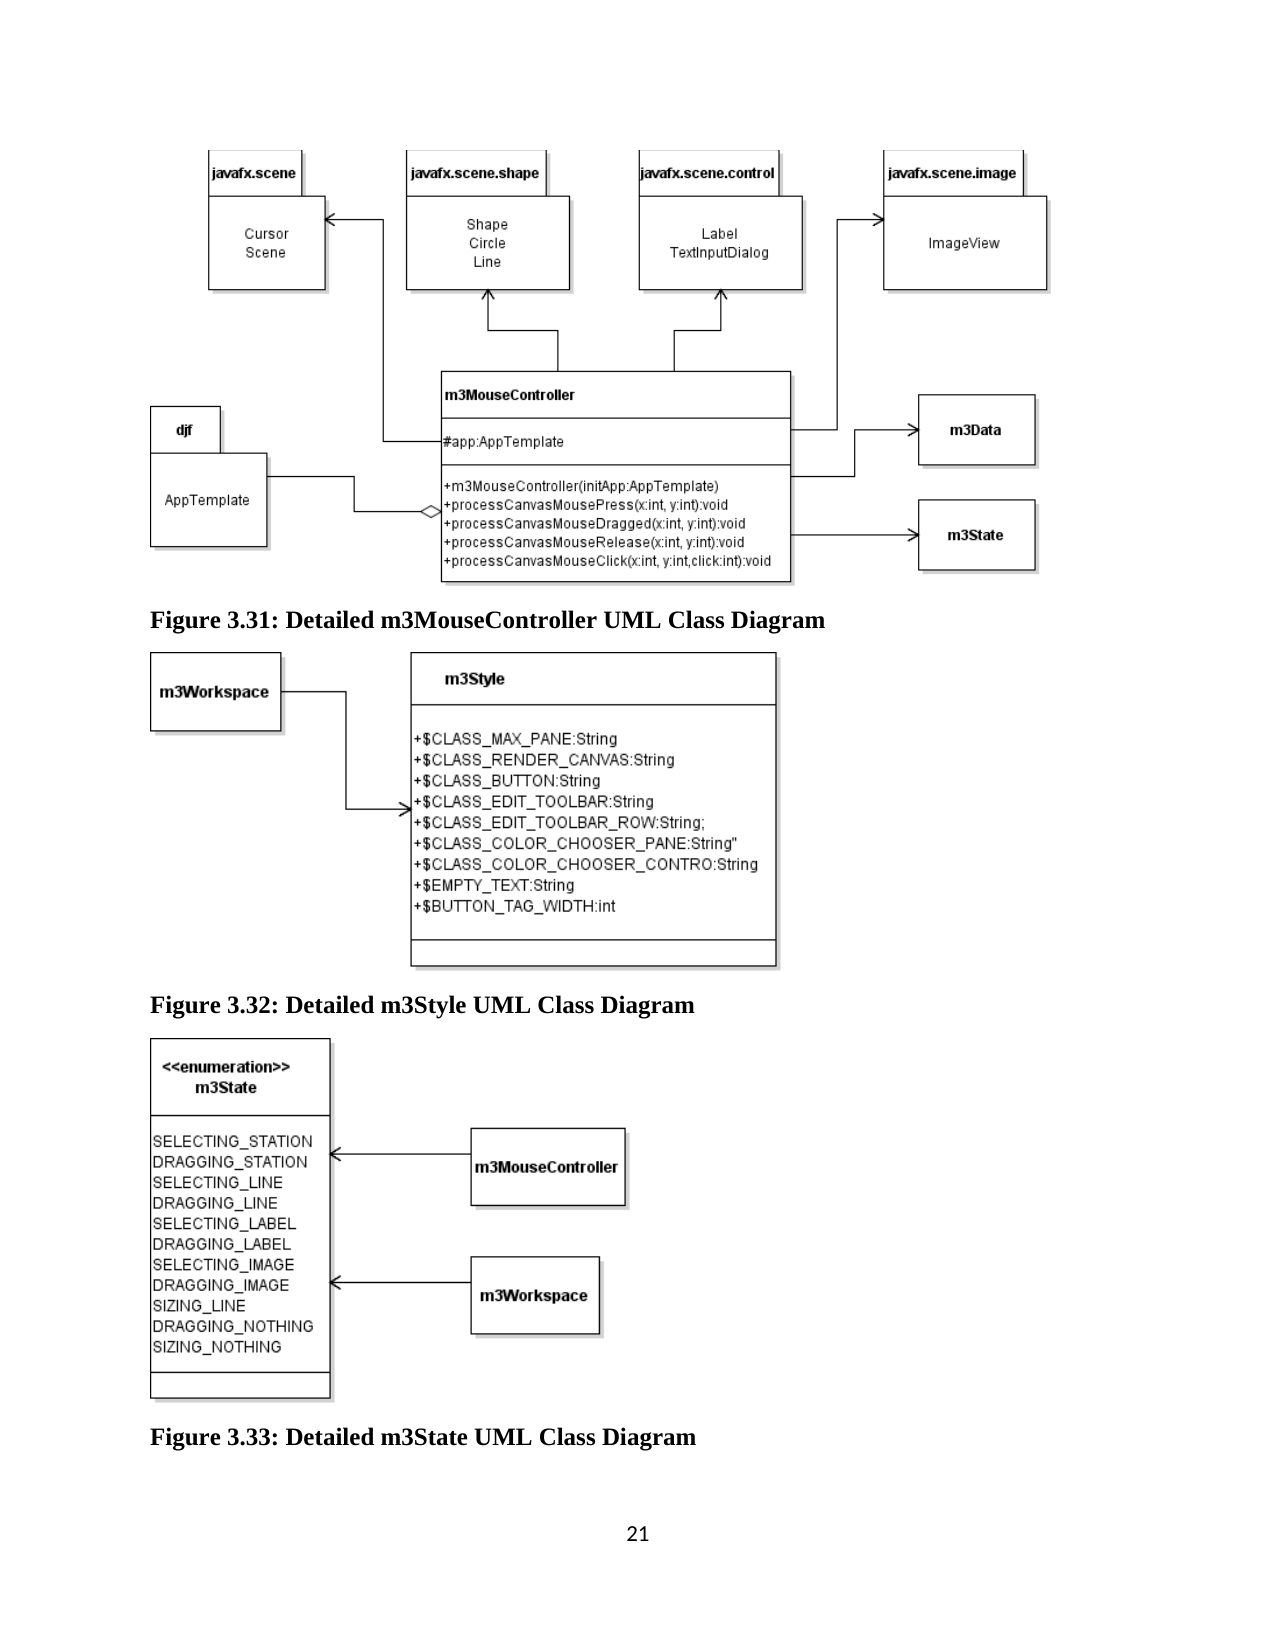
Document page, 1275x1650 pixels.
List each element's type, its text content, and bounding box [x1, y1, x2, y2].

text Figure 3.31: Detailed m3MouseController UML Class Diagram [150, 605, 1125, 634]
text Figure 3.33: Detailed m3State UML Class Diagram [150, 1422, 1125, 1451]
picture [150, 150, 1052, 587]
text Figure 3.32: Detailed m3Style UML Class Diagram [150, 991, 1125, 1019]
picture [150, 1038, 630, 1404]
picture [150, 652, 782, 972]
